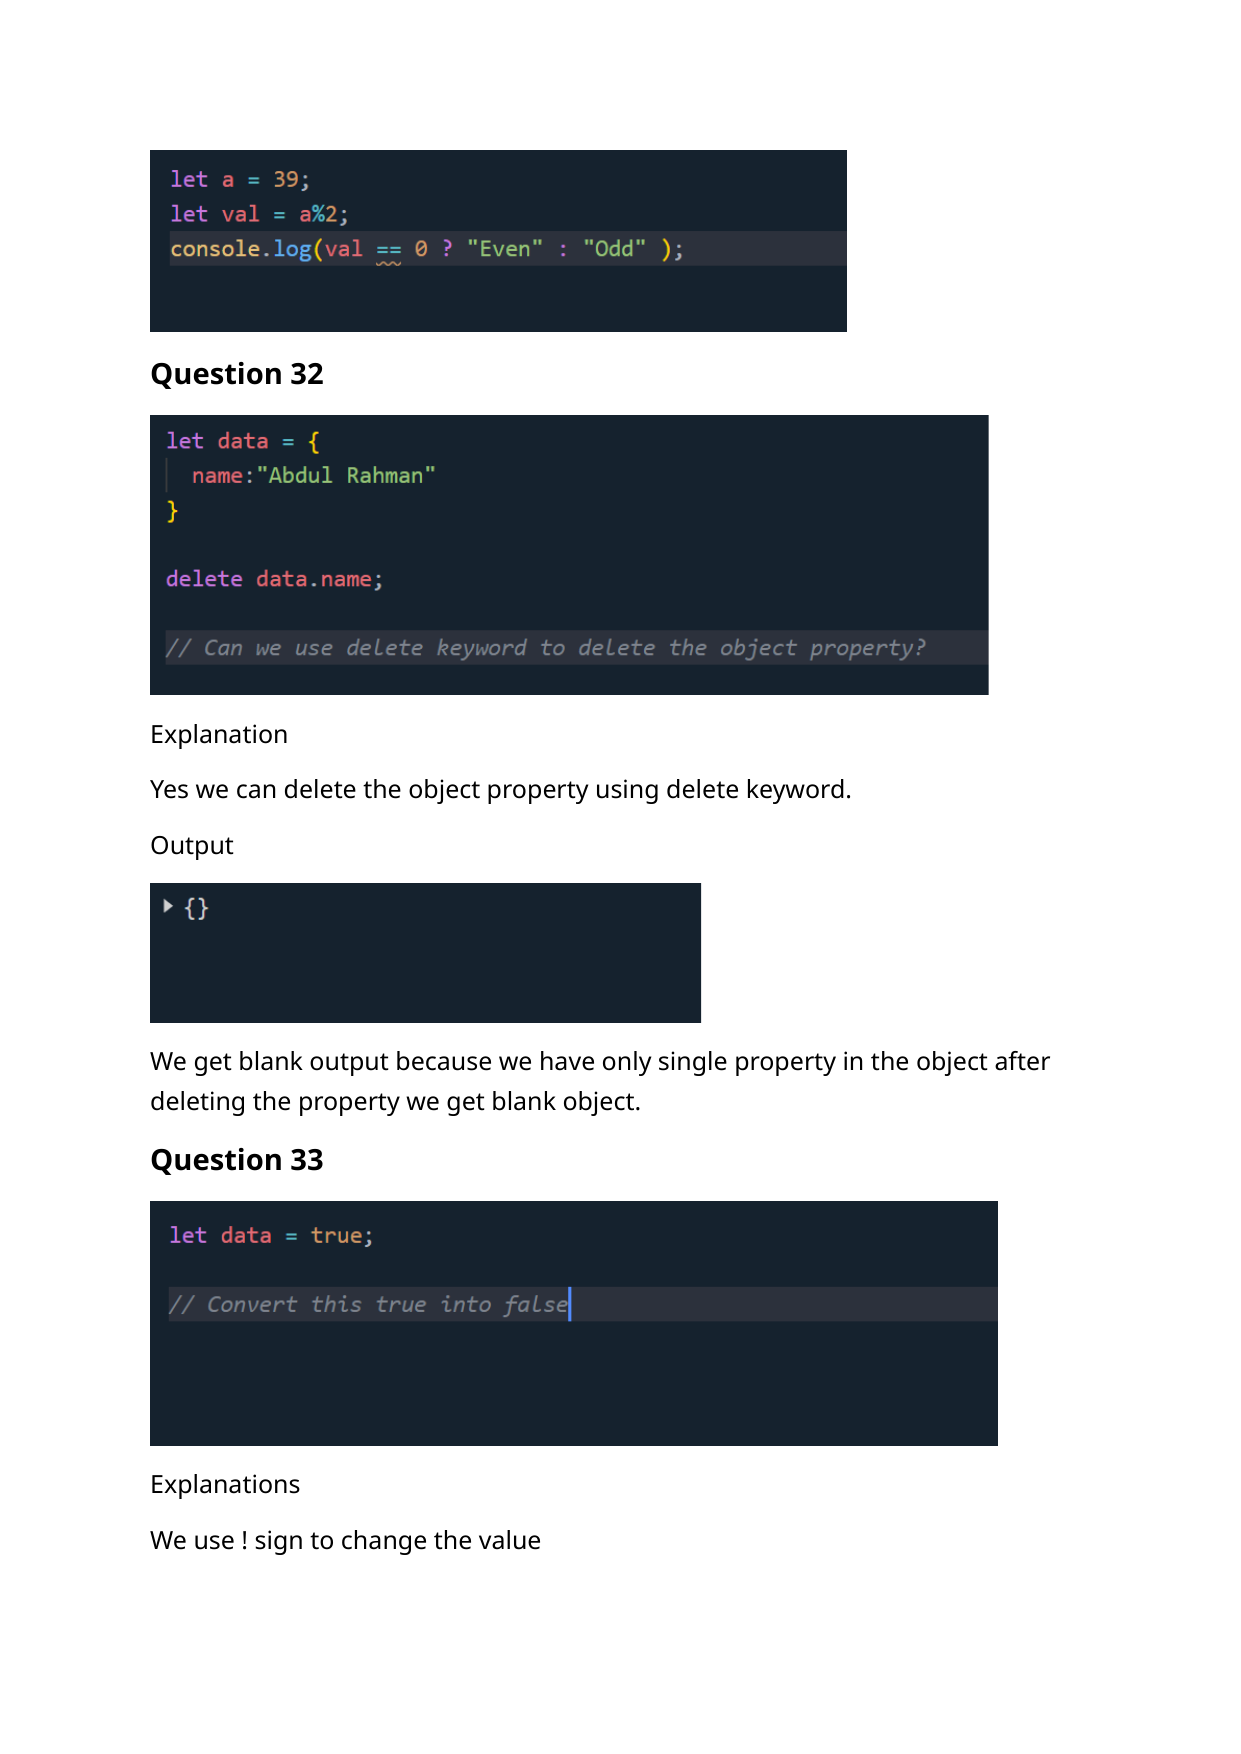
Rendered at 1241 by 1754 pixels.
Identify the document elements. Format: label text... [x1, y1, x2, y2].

text Question 32 [150, 353, 1090, 393]
picture [150, 415, 989, 695]
picture [150, 150, 847, 332]
text Question 33 [150, 1139, 1090, 1179]
picture [150, 1201, 998, 1446]
text We get blank output because we have only single property in the object after deleting the property we get blank object. [150, 1044, 1090, 1117]
text Output [150, 828, 1090, 862]
text Explanation [150, 716, 1090, 750]
picture [150, 883, 702, 1023]
text Explanations [150, 1467, 1090, 1501]
text We use ! sign to change the value [150, 1523, 1090, 1557]
text Yes we can delete the object property using delete keyword. [150, 772, 1090, 806]
